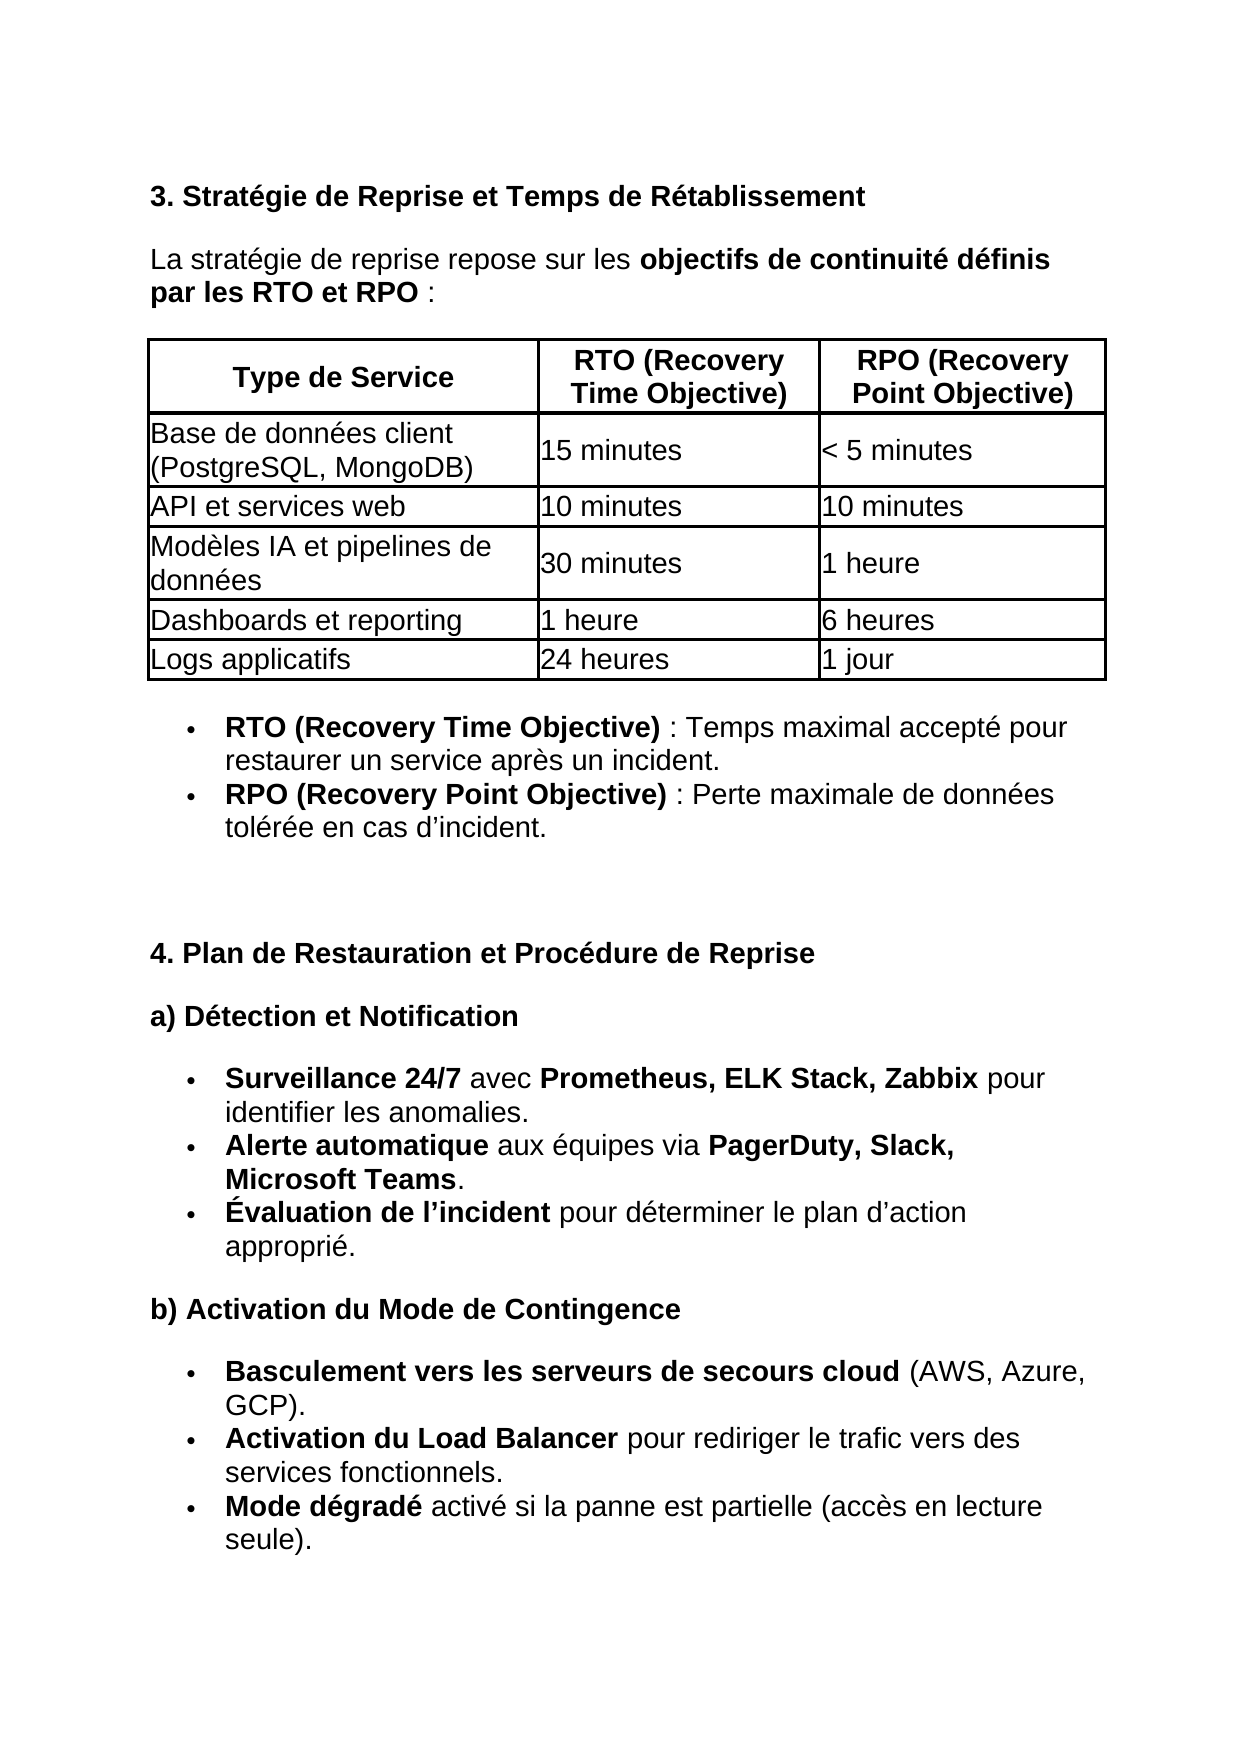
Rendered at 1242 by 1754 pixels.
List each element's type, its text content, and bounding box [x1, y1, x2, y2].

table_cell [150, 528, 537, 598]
list Surveillance 24/7 avec Prometheus, ELK Stack, Zabbix pour identifier les anomalies. [187, 1061, 1092, 1128]
list Évaluation de l’incident pour déterminer le plan d’action approprié. [187, 1195, 1092, 1262]
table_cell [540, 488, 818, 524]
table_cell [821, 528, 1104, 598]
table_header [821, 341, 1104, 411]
text b) Activation du Mode de Contingence [150, 1292, 1092, 1325]
list RTO (Recovery Time Objective) : Temps maximal accepté pour restaurer un service après un incident. [187, 710, 1092, 777]
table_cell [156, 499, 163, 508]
text a) Détection et Notification [150, 998, 1092, 1032]
list Mode dégradé activé si la panne est partielle (accès en lecture seule). [187, 1488, 1092, 1556]
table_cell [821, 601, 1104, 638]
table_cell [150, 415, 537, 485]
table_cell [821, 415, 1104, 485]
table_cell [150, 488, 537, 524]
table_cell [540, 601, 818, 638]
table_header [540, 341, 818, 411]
list Basculement vers les serveurs de secours cloud (AWS, Azure, GCP). [187, 1354, 1092, 1421]
text 3. Stratégie de Reprise et Temps de Rétablissement [150, 179, 1092, 213]
list Alerte automatique aux équipes via PagerDuty, Slack, Microsoft Teams. [187, 1128, 1092, 1195]
text 4. Plan de Restauration et Procédure de Reprise [150, 936, 1092, 969]
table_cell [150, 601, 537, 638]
list RPO (Recovery Point Objective) : Perte maximale de données tolérée en cas d’incident. [187, 777, 1092, 844]
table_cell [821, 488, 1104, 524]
text La stratégie de reprise repose sur les objectifs de continuité définis par les RTO et RPO : [150, 242, 1092, 309]
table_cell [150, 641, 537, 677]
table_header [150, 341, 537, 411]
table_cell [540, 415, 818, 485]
list Activation du Load Balancer pour rediriger le trafic vers des services fonctionnels. [187, 1421, 1092, 1488]
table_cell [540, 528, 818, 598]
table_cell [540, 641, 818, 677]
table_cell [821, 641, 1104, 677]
